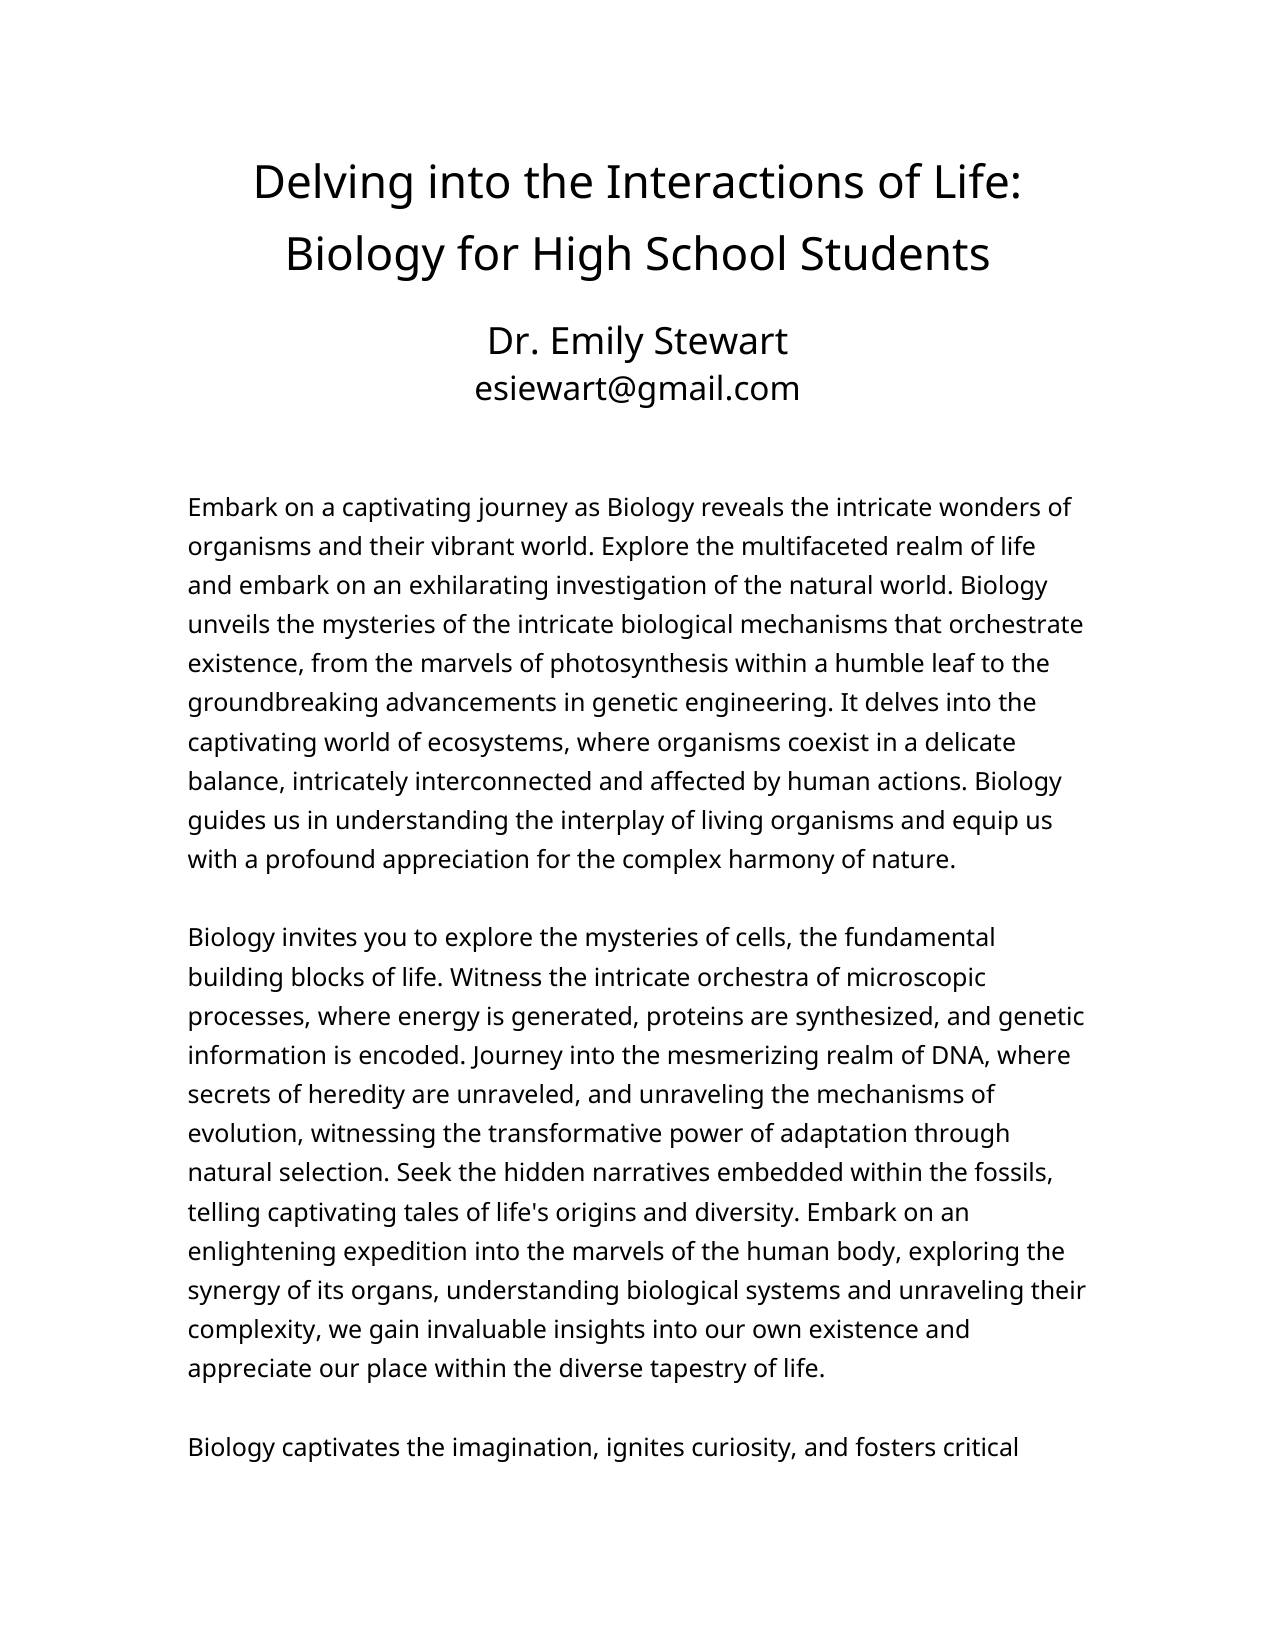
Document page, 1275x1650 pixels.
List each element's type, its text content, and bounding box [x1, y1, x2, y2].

text Delving into the Interactions of Life: Biology for High School Students [187, 150, 1087, 284]
text Dr. Emily Stewart [187, 314, 1087, 365]
text esiewart@gmail.com [187, 365, 1087, 411]
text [187, 489, 1087, 1463]
